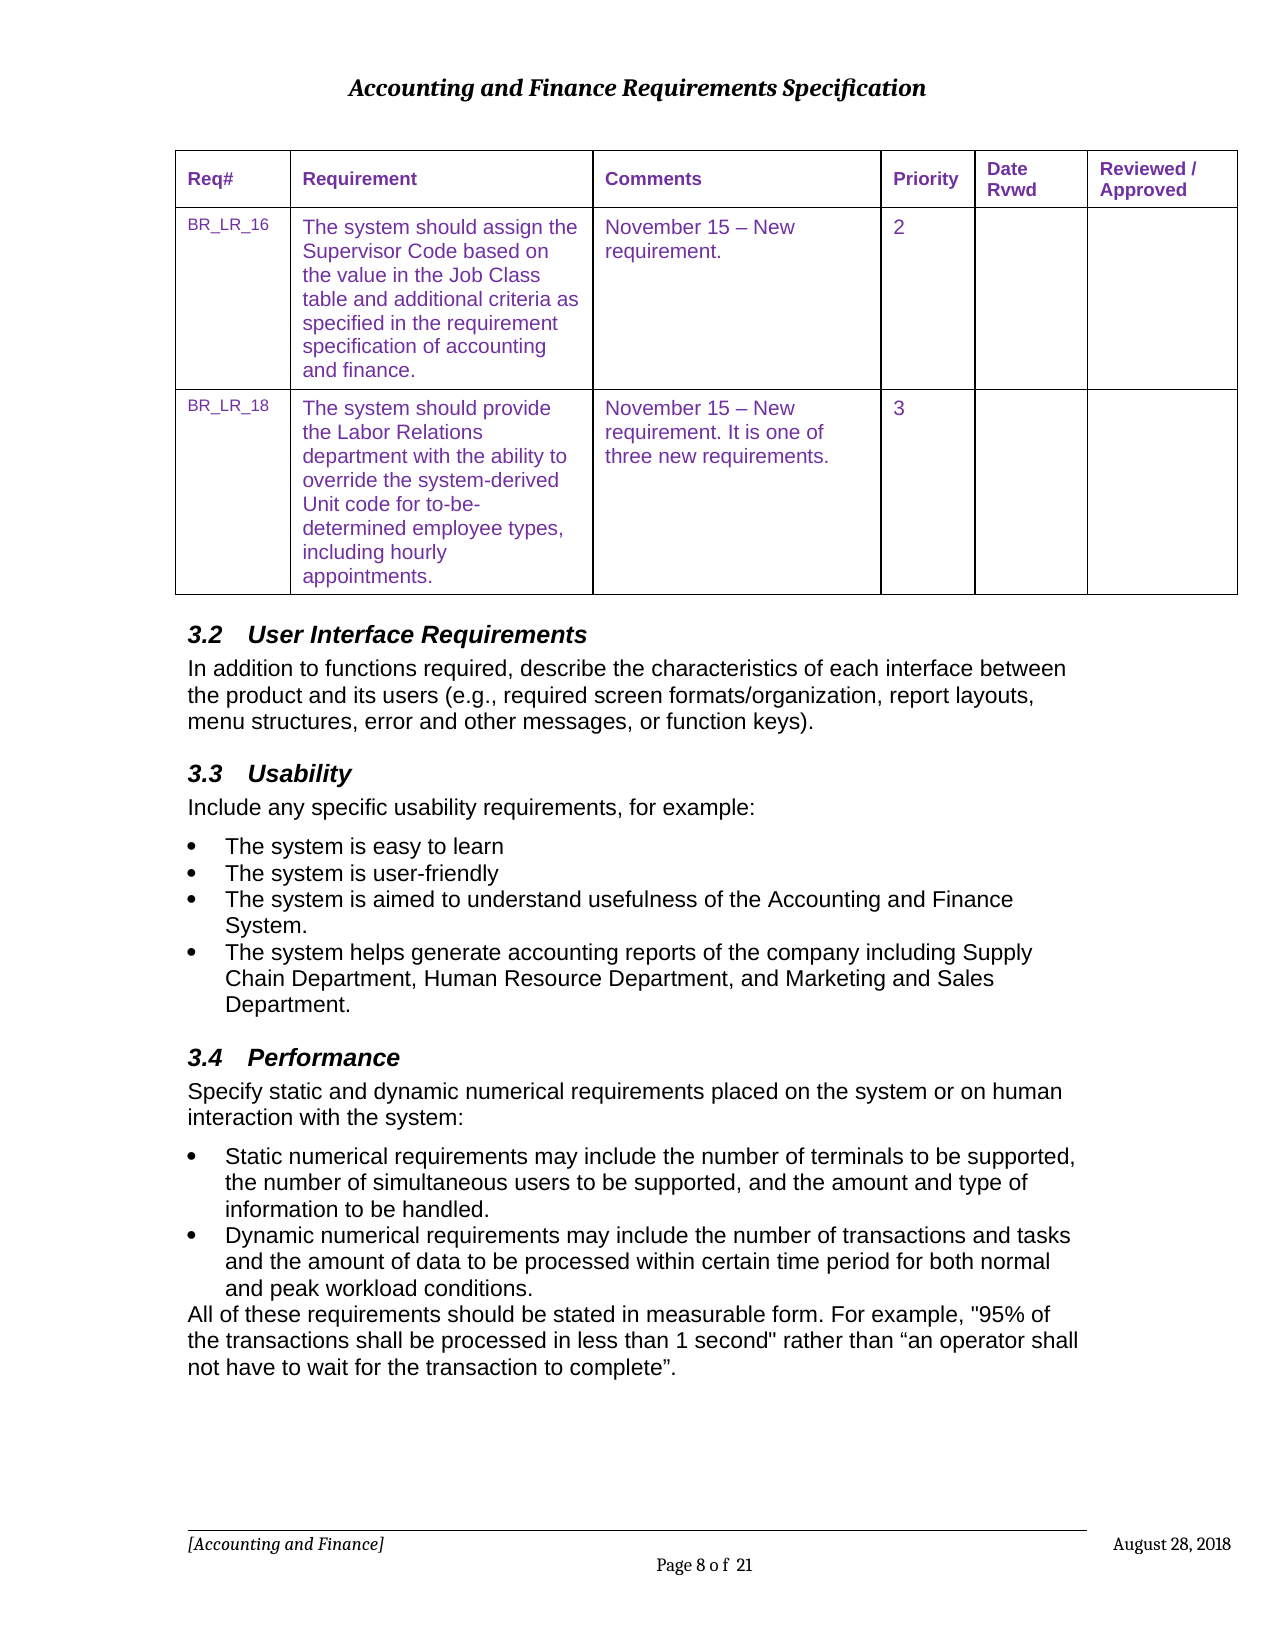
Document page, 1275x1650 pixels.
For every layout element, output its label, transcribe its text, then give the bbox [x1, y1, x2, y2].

subtitle Usability [187, 759, 1087, 788]
list The system helps generate accounting reports of the company including Supply Chain Department, Human Resource Department, and Marketing and Sales Department. [187, 938, 1087, 1018]
table_cell The system should assign the Supervisor Code based on the value in the Job Class table and additional criteria as specified in the requirement specification of accounting and finance. [291, 208, 592, 388]
table_cell [1088, 390, 1237, 594]
table_header Req# [176, 151, 290, 207]
subtitle User Interface Requirements [187, 620, 1087, 649]
table_cell [1088, 208, 1237, 388]
table_cell 3 [882, 390, 974, 594]
list The system is aimed to understand usefulness of the Accounting and Finance System. [187, 886, 1087, 938]
table_cell BR_LR_16 [176, 208, 290, 388]
table_cell BR_LR_18 [176, 390, 290, 594]
text All of these requirements should be stated in measurable form. For example, "95% of the transactions shall be processed in less than 1 second" rather than “an operator shall not have to wait for the transaction to complete”. [187, 1301, 1087, 1380]
table_cell The system should provide the Labor Relations department with the ability to override the system-derived Unit code for to-be-determined employee types, including hourly appointments. [291, 390, 592, 594]
text Include any specific usability requirements, for example: [187, 794, 1087, 821]
table_header Requirement [291, 151, 592, 207]
text Specify static and dynamic numerical requirements placed on the system or on human interaction with the system: [187, 1078, 1087, 1130]
subtitle Performance [187, 1043, 1087, 1071]
table_header Comments [594, 151, 880, 207]
list Dynamic numerical requirements may include the number of transactions and tasks and the amount of data to be processed within certain time period for both normal and peak workload conditions. [187, 1222, 1087, 1301]
table_cell [976, 390, 1087, 594]
table_header Priority [882, 151, 974, 207]
list Static numerical requirements may include the number of terminals to be supported, the number of simultaneous users to be supported, and the amount and type of information to be handled. [187, 1143, 1087, 1222]
table_cell November 15 – New requirement. It is one of three new requirements. [594, 390, 880, 594]
text In addition to functions required, describe the characteristics of each interface between the product and its users (e.g., required screen formats/organization, report layouts, menu structures, error and other messages, or function keys). [187, 655, 1087, 734]
table_cell November 15 – New requirement. [594, 208, 880, 388]
table_header Reviewed / Approved [1088, 151, 1237, 207]
table_cell 2 [882, 208, 974, 388]
table_header Date Rvwd [976, 151, 1087, 207]
list The system is easy to learn [187, 833, 1087, 859]
table_cell [976, 208, 1087, 388]
list The system is user-friendly [187, 859, 1087, 886]
